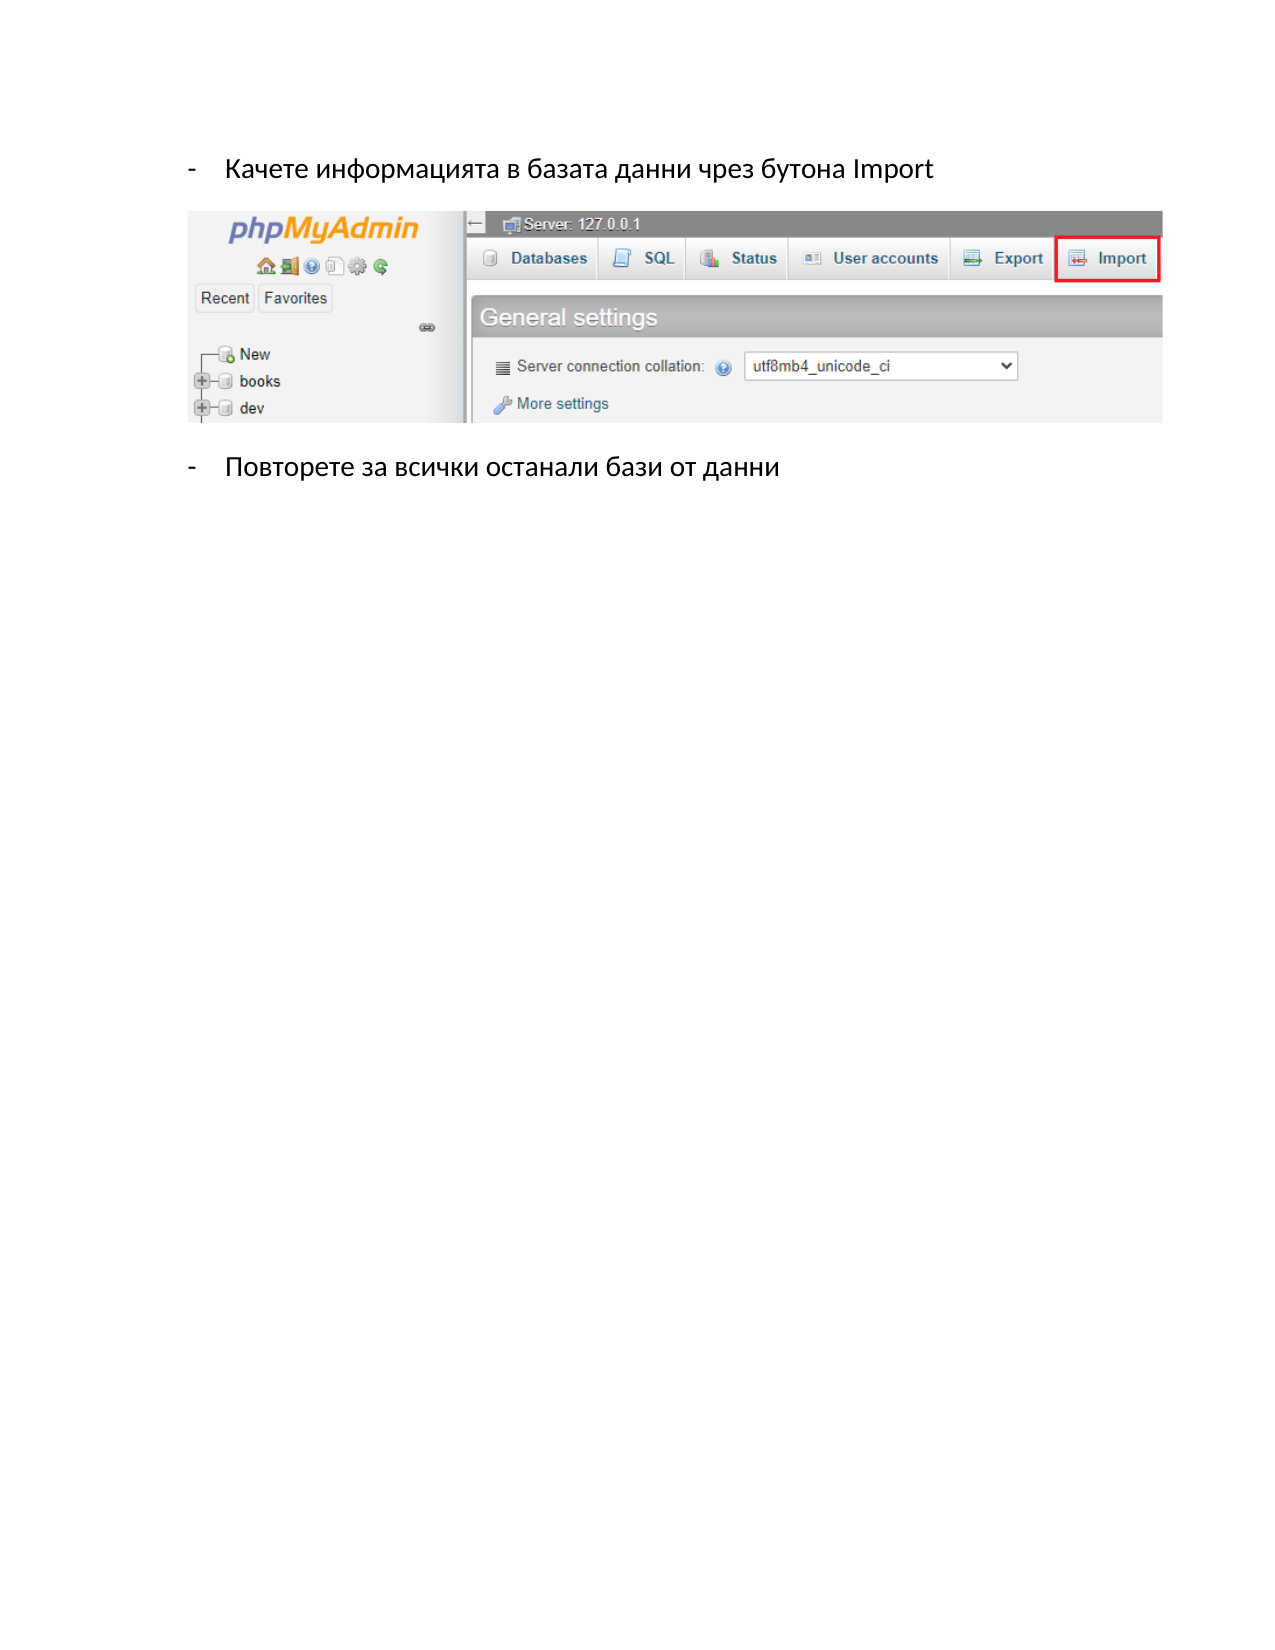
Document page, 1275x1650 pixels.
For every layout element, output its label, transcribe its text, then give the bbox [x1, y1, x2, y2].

list Повторете за всички останали бази от данни [187, 448, 1125, 483]
list Качете информацията в базата данни чрез бутона Import [187, 150, 1125, 186]
picture [187, 211, 1163, 423]
